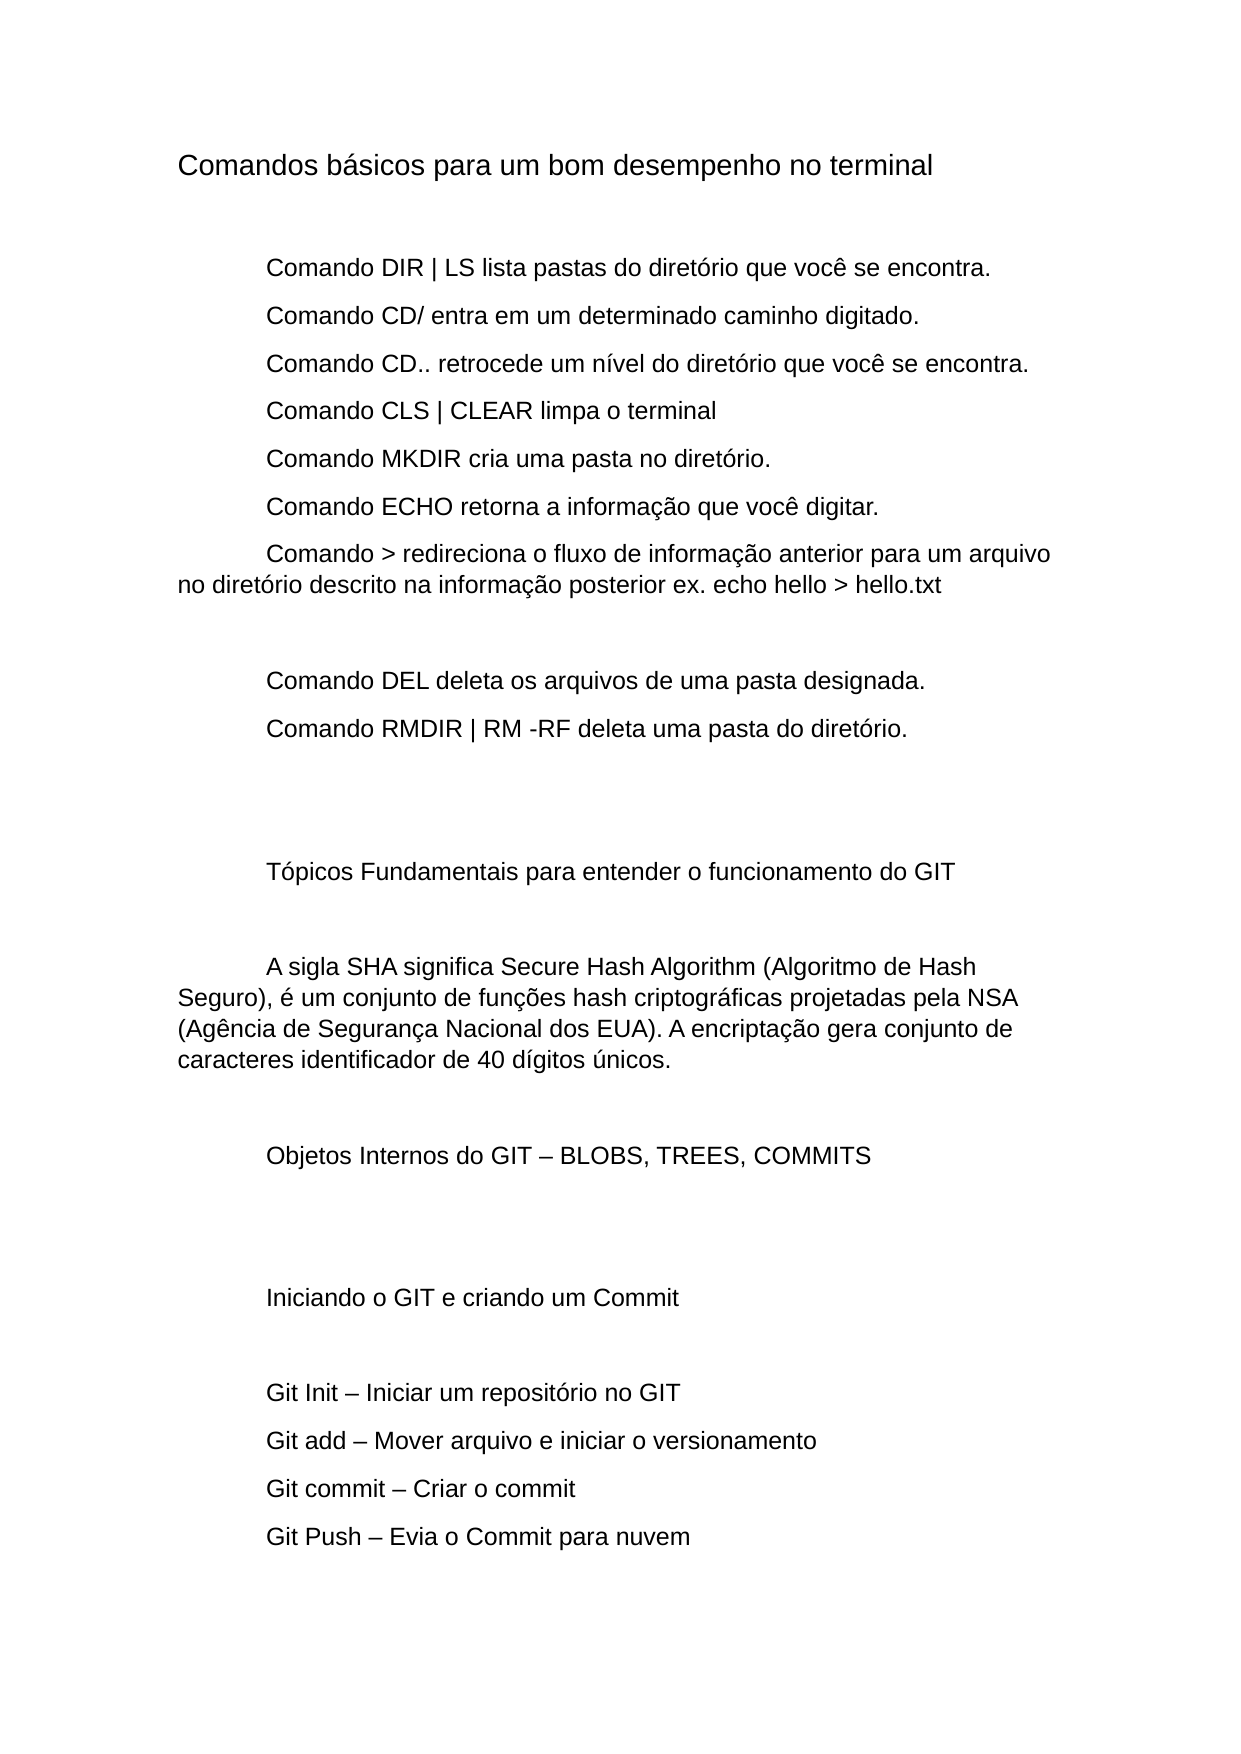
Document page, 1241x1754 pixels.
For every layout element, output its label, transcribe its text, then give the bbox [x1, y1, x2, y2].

text Comando ECHO retorna a informação que você digitar. [177, 492, 1063, 521]
text Iniciando o GIT e criando um Commit [177, 1283, 1063, 1312]
text Comando RMDIR | RM -RF deleta uma pasta do diretório. [177, 714, 1063, 742]
text Tópicos Fundamentais para entender o funcionamento do GIT [177, 857, 1063, 886]
text Git add – Mover arquivo e iniciar o versionamento [177, 1426, 1063, 1455]
text Comando > redireciona o fluxo de informação anterior para um arquivo no diretório descrito na informação posterior ex. echo hello > hello.txt [177, 539, 1063, 599]
text Git Push – Evia o Commit para nuvem [177, 1522, 1063, 1550]
text Comando MKDIR cria uma pasta no diretório. [177, 444, 1063, 473]
text Git Init – Iniciar um repositório no GIT [177, 1378, 1063, 1407]
text Comando CD.. retrocede um nível do diretório que você se encontra. [177, 349, 1063, 377]
text Comandos básicos para um bom desempenho no terminal [177, 148, 1063, 181]
text Comando DIR | LS lista pastas do diretório que você se encontra. [177, 253, 1063, 282]
text Comando CD/ entra em um determinado caminho digitado. [177, 301, 1063, 330]
text Comando CLS | CLEAR limpa o terminal [177, 396, 1063, 425]
text Objetos Internos do GIT – BLOBS, TREES, COMMITS [177, 1141, 1063, 1169]
text A sigla SHA significa Secure Hash Algorithm (Algoritmo de Hash Seguro), é um conjunto de funções hash criptográficas projetadas pela NSA (Agência de Segurança Nacional dos EUA). A encriptação gera conjunto de caracteres identificador de 40 dígitos únicos. [177, 952, 1063, 1074]
text Git commit – Criar o commit [177, 1474, 1063, 1503]
text Comando DEL deleta os arquivos de uma pasta designada. [177, 666, 1063, 695]
